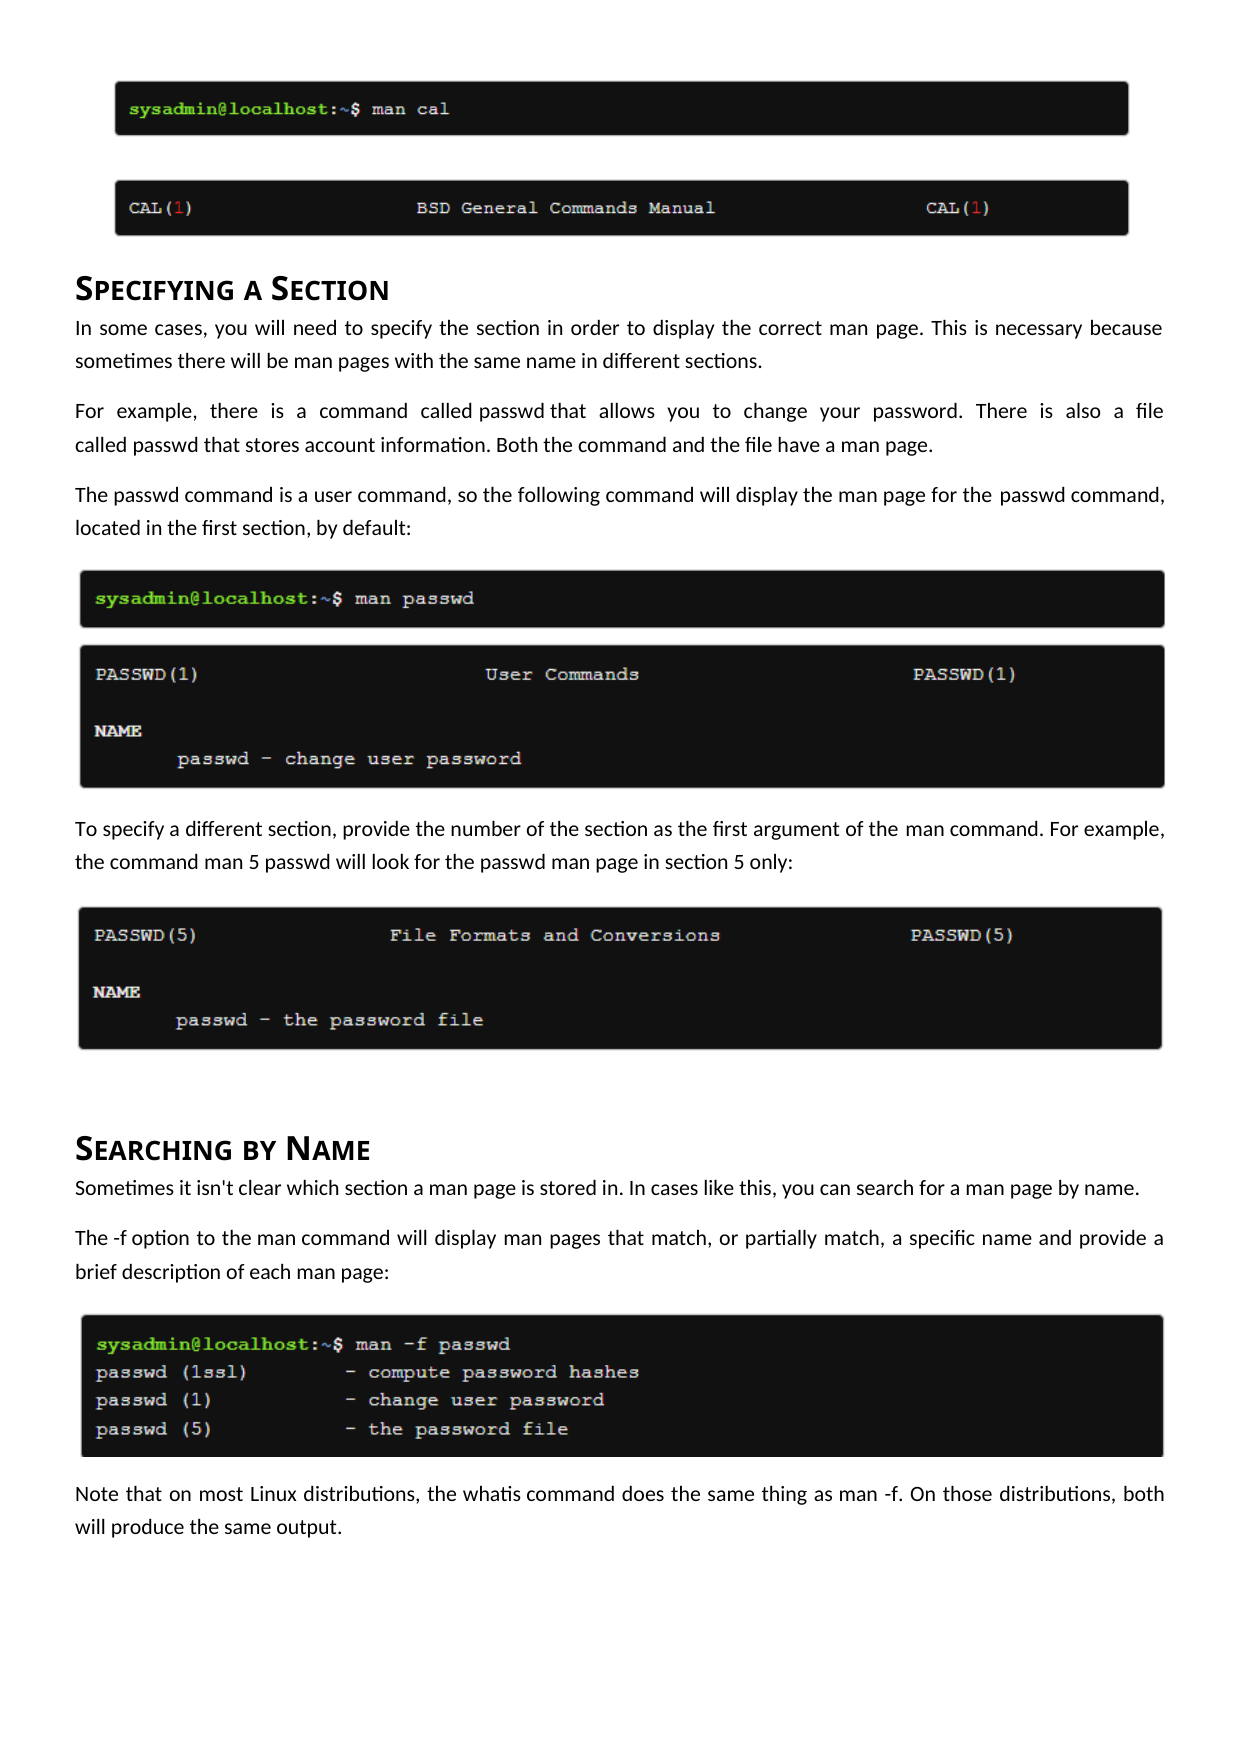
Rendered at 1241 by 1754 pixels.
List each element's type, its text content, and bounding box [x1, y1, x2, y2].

picture [109, 75, 1131, 242]
text Sometimes it isn't clear which section a man page is stored in. In cases like this, you can search for a man page by name. [75, 1174, 1165, 1201]
text In some cases, you will need to specify the section in order to display the correct man page. This is necessary because sometimes there will be man pages with the same name in different sections. [75, 314, 1165, 374]
picture [75, 1307, 1166, 1457]
subtitle Searching by Name [75, 1125, 1165, 1170]
text To specify a different section, provide the number of the section as the first argument of the man command. For example, the command man 5 passwd will look for the passwd man page in section 5 only: [75, 815, 1165, 875]
subtitle Specifying a Section [75, 264, 1165, 310]
picture [75, 564, 1166, 792]
text The passwd command is a user command, so the following command will display the man page for the passwd command, located in the first section, by default: [75, 481, 1165, 541]
picture [75, 898, 1166, 1052]
text Note that on most Linux distributions, the whatis command does the same thing as man -f. On those distributions, both will produce the same output. [75, 1480, 1165, 1540]
text For example, there is a command called passwd that allows you to change your password. There is also a file called passwd that stores account information. Both the command and the file have a man page. [75, 397, 1165, 457]
text The -f option to the man command will display man pages that match, or partially match, a specific name and provide a brief description of each man page: [75, 1224, 1165, 1284]
